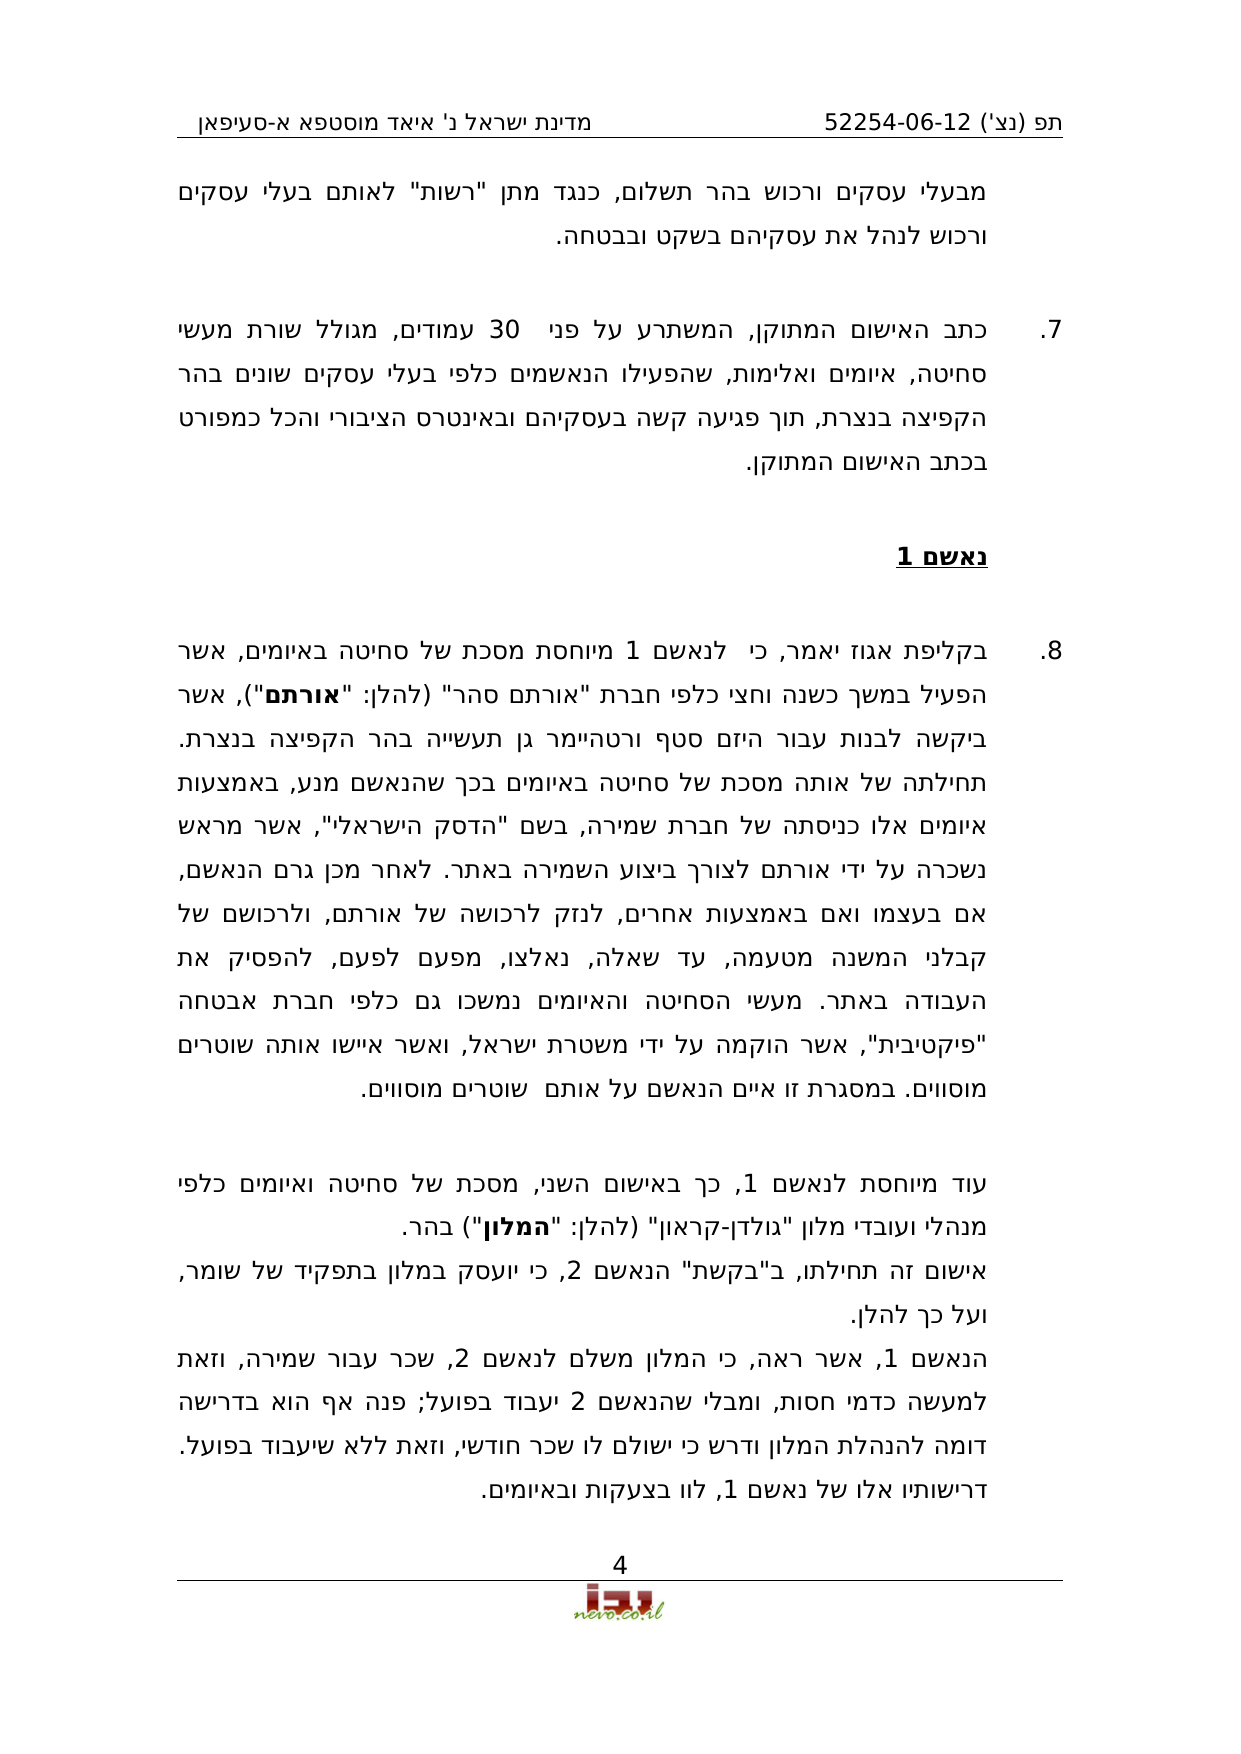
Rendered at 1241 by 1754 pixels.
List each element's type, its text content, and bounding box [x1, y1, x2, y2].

text 8. בקליפת אגוז יאמר, כי לנאשם 1 מיוחסת מסכת של סחיטה באיומים, אשר הפעיל במשך כשנה וחצי כלפי חברת "אורתם סהר" (להלן: "אורתם"), אשר ביקשה לבנות עבור היזם סטף ורטהיימר גן תעשייה בהר הקפיצה בנצרת. תחילתה של אותה מסכת של סחיטה באיומים בכך שהנאשם מנע, באמצעות איומים אלו כניסתה של חברת שמירה, בשם "הדסק הישראלי", אשר מראש נשכרה על ידי אורתם לצורך ביצוע השמירה באתר. לאחר מכן גרם הנאשם, אם בעצמו ואם באמצעות אחרים, לנזק לרכושה של אורתם, ולרכושם של קבלני המשנה מטעמה, עד שאלה, נאלצו, מפעם לפעם, להפסיק את העבודה באתר. מעשי הסחיטה והאיומים נמשכו גם כלפי חברת אבטחה "פיקטיבית", אשר הוקמה על ידי משטרת ישראל, ואשר איישו אותה שוטרים מוסווים. במסגרת זו איים הנאשם על אותם שוטרים מוסווים. [177, 637, 1063, 1103]
text 7. כתב האישום המתוקן, המשתרע על פני 30 עמודים, מגולל שורת מעשי סחיטה, איומים ואלימות, שהפעילו הנאשמים כלפי בעלי עסקים שונים בהר הקפיצה בנצרת, תוך פגיעה קשה בעסקיהם ובאינטרס הציבורי והכל כמפורט בכתב האישום המתוקן. [177, 316, 1063, 476]
text עוד מיוחסת לנאשם 1, כך באישום השני, מסכת של סחיטה ואיומים כלפי מנהלי ועובדי מלון "גולדן-קראון" (להלן: "המלון") בהר. [177, 1169, 1063, 1242]
text נאשם 1 [177, 542, 1063, 571]
text הנאשם 1, אשר ראה, כי המלון משלם לנאשם 2, שכר עבור שמירה, וזאת למעשה כדמי חסות, ומבלי שהנאשם 2 יעבוד בפועל; פנה אף הוא בדרישה דומה להנהלת המלון ודרש כי ישולם לו שכר חודשי, וזאת ללא שיעבוד בפועל. דרישותיו אלו של נאשם 1, לוו בצעקות ובאיומים. [177, 1344, 1063, 1504]
picture [574, 1583, 666, 1621]
text אישום זה תחילתו, ב"בקשת" הנאשם 2, כי יועסק במלון בתפקיד של שומר, ועל כך להלן. [177, 1256, 1063, 1329]
